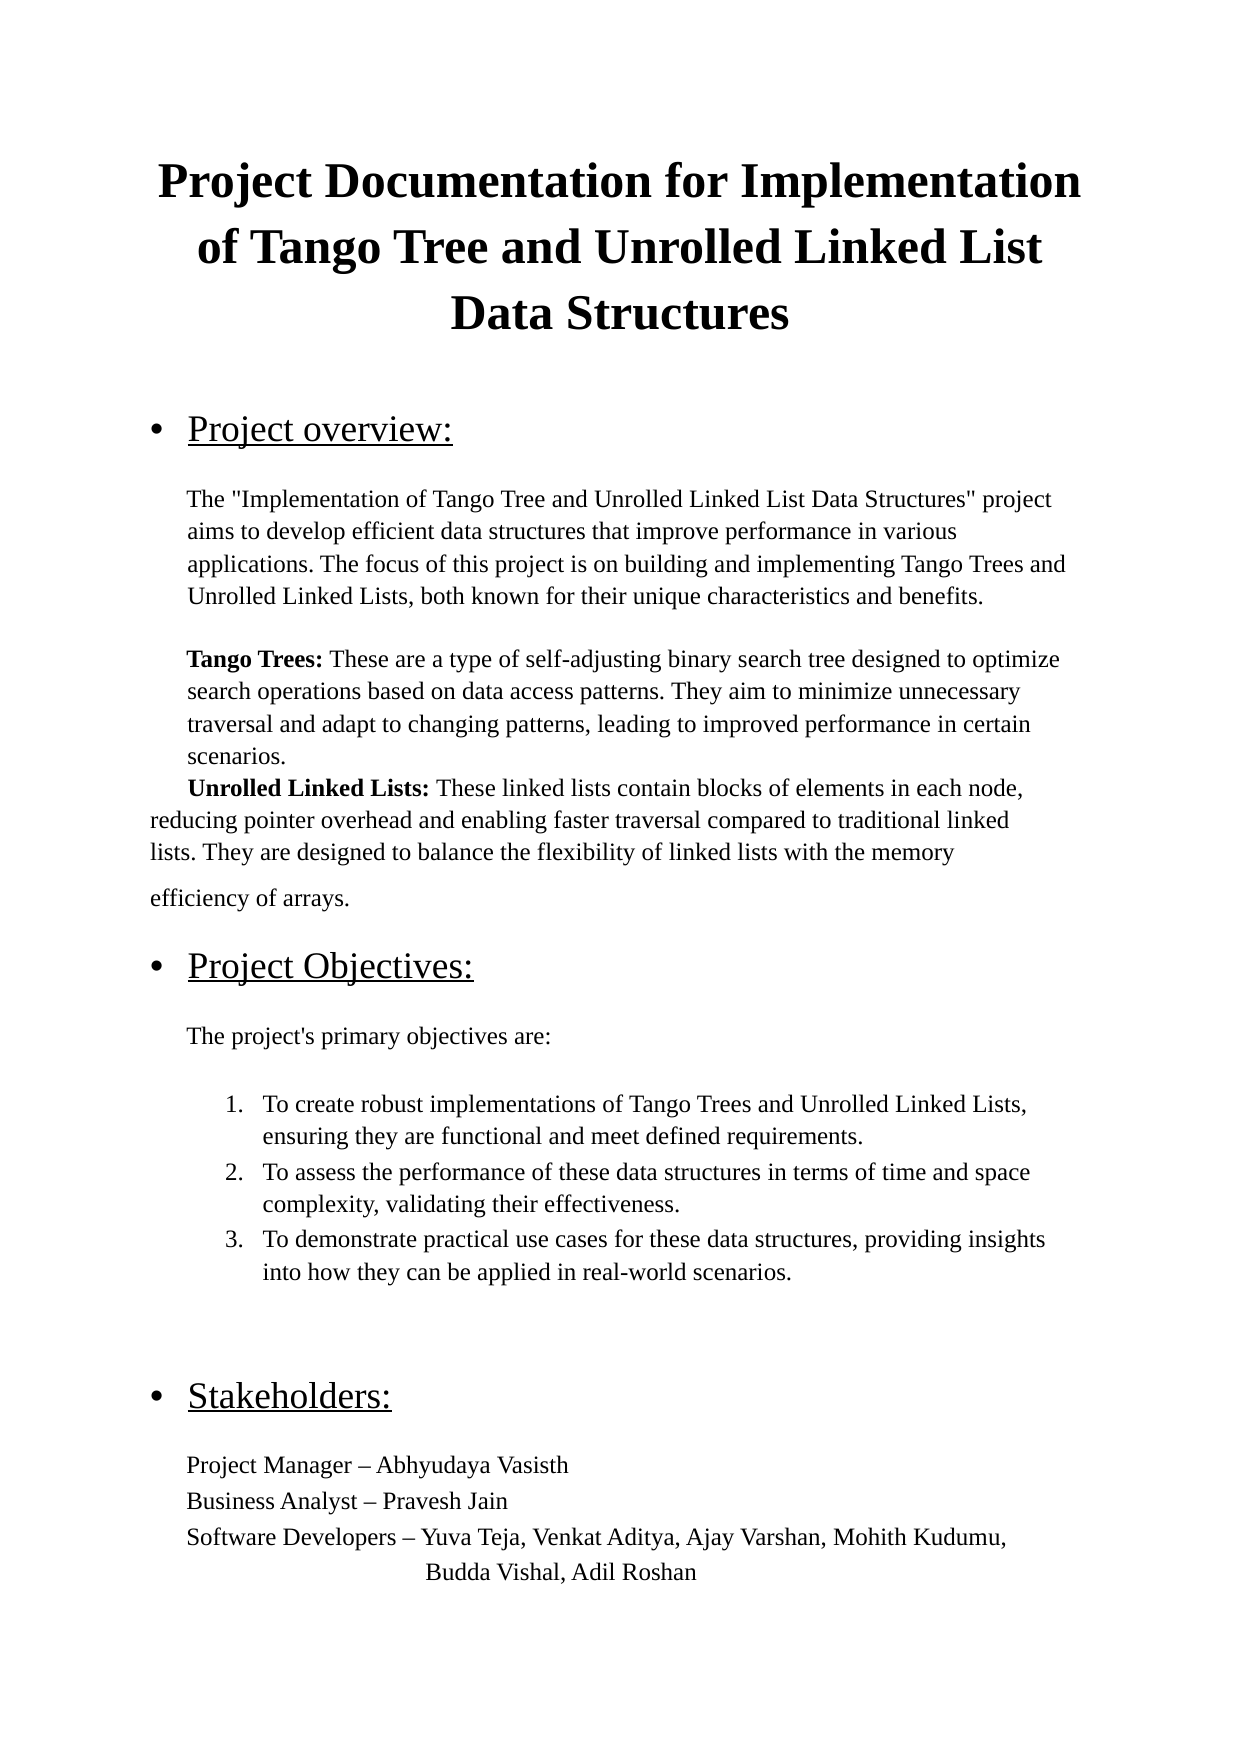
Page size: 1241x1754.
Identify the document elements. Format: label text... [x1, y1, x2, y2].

list Project overview: [150, 406, 1090, 450]
list To create robust implementations of Tango Trees and Unrolled Linked Lists, ensuring they are functional and meet defined requirements. [225, 1089, 1090, 1150]
text Unrolled Linked Lists: These linked lists contain blocks of elements in each node, reducing pointer overhead and enabling faster traversal compared to traditional linked lists. They are designed to balance the flexibility of linked lists with the memory efficiency of arrays. [150, 773, 1047, 914]
text Tango Trees: These are a type of self-adjusting binary search tree designed to optimize search operations based on data access patterns. They aim to minimize unnecessary traversal and adapt to changing patterns, leading to improved performance in certain scenarios. [186, 644, 1090, 769]
list To demonstrate practical use cases for these data structures, providing insights into how they can be applied in real-world scenarios. [225, 1224, 1090, 1286]
text Software Developers – Yuva Teja, Venkat Aditya, Ajay Varshan, Mohith Kudumu, [186, 1522, 1090, 1551]
text The "Implementation of Tango Tree and Unrolled Linked List Data Structures" project aims to develop efficient data structures that improve performance in various applications. The focus of this project is on building and implementing Tango Trees and Unrolled Linked Lists, both known for their unique characteristics and benefits. [186, 484, 1090, 609]
text Budda Vishal, Adil Roshan [413, 1557, 1090, 1586]
list To assess the performance of these data structures in terms of time and space complexity, validating their effectiveness. [225, 1157, 1090, 1218]
text Business Analyst – Pravesh Jain [186, 1486, 1090, 1515]
list Stakeholders: [150, 1373, 1090, 1416]
text The project's primary objectives are: [186, 1021, 1090, 1049]
list Project Objectives: [150, 943, 1090, 986]
text Project Documentation for Implementation of Tango Tree and Unrolled Linked List Data Structures [150, 151, 1090, 341]
text Project Manager – Abhyudaya Vasisth [186, 1451, 1090, 1479]
